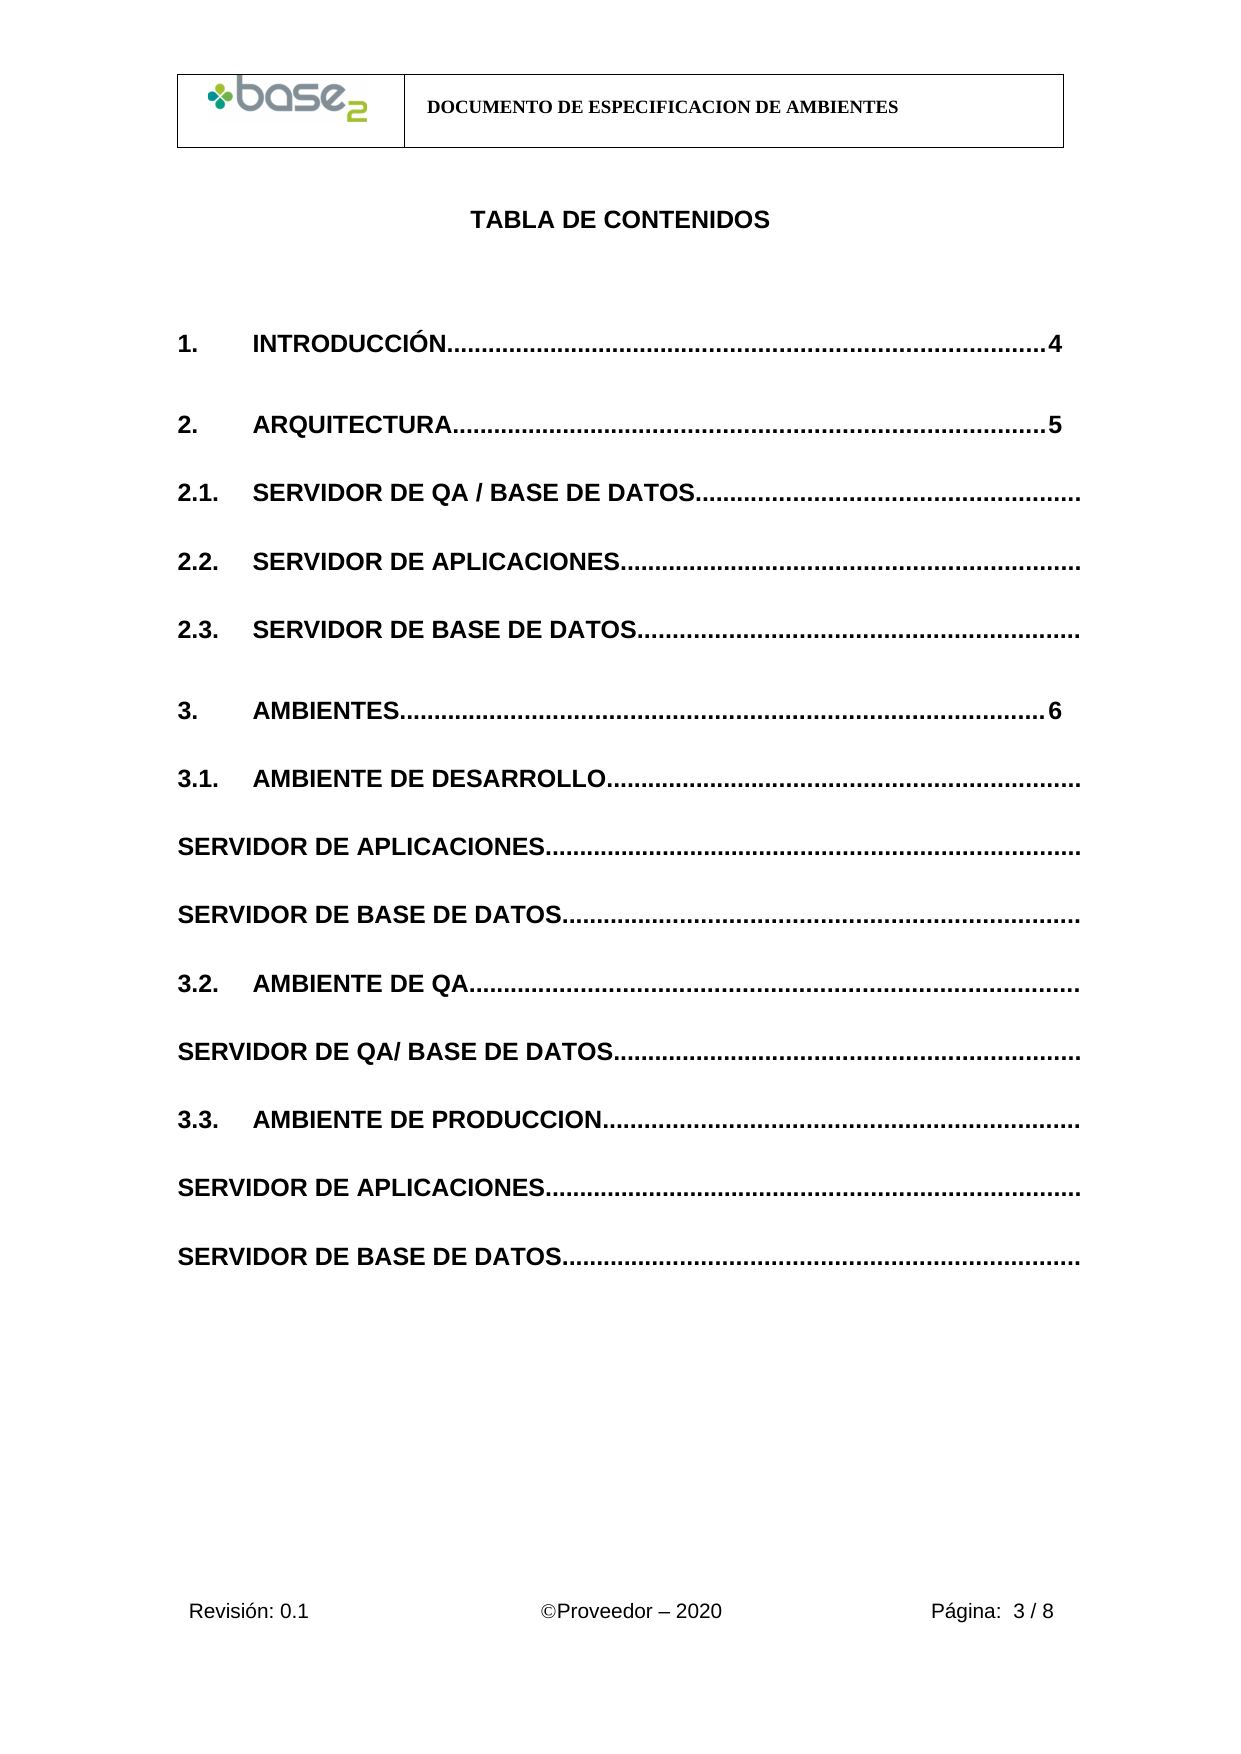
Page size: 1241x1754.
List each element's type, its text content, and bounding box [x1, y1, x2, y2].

text SERVIDOR DE BASE DE DATOS 8 [177, 1242, 1063, 1270]
text 2.3. SERVIDOR DE BASE DE DATOS 6 [177, 615, 1063, 644]
text 3. AMBIENTES 6 [177, 696, 1063, 724]
text 3.2. AMBIENTE DE QA 7 [177, 969, 1063, 997]
text 2.1. SERVIDOR DE QA / BASE DE DATOS 5 [177, 478, 1063, 507]
text SERVIDOR DE BASE DE DATOS 7 [177, 901, 1063, 929]
text SERVIDOR DE QA/ BASE DE DATOS 7 [177, 1037, 1063, 1066]
text 3.1. AMBIENTE DE DESARROLLO 6 [177, 764, 1063, 793]
text 3.3. AMBIENTE DE PRODUCCION 8 [177, 1105, 1063, 1134]
text 1. INTRODUCCIÓN 4 [177, 329, 1063, 358]
text 2.2. SERVIDOR DE APLICACIONES 6 [177, 547, 1063, 575]
text 2. ARQUITECTURA 5 [177, 410, 1063, 439]
text TABLA DE CONTENIDOS [177, 205, 1063, 234]
text SERVIDOR DE APLICACIONES 6 [177, 832, 1063, 861]
text SERVIDOR DE APLICACIONES 8 [177, 1173, 1063, 1202]
